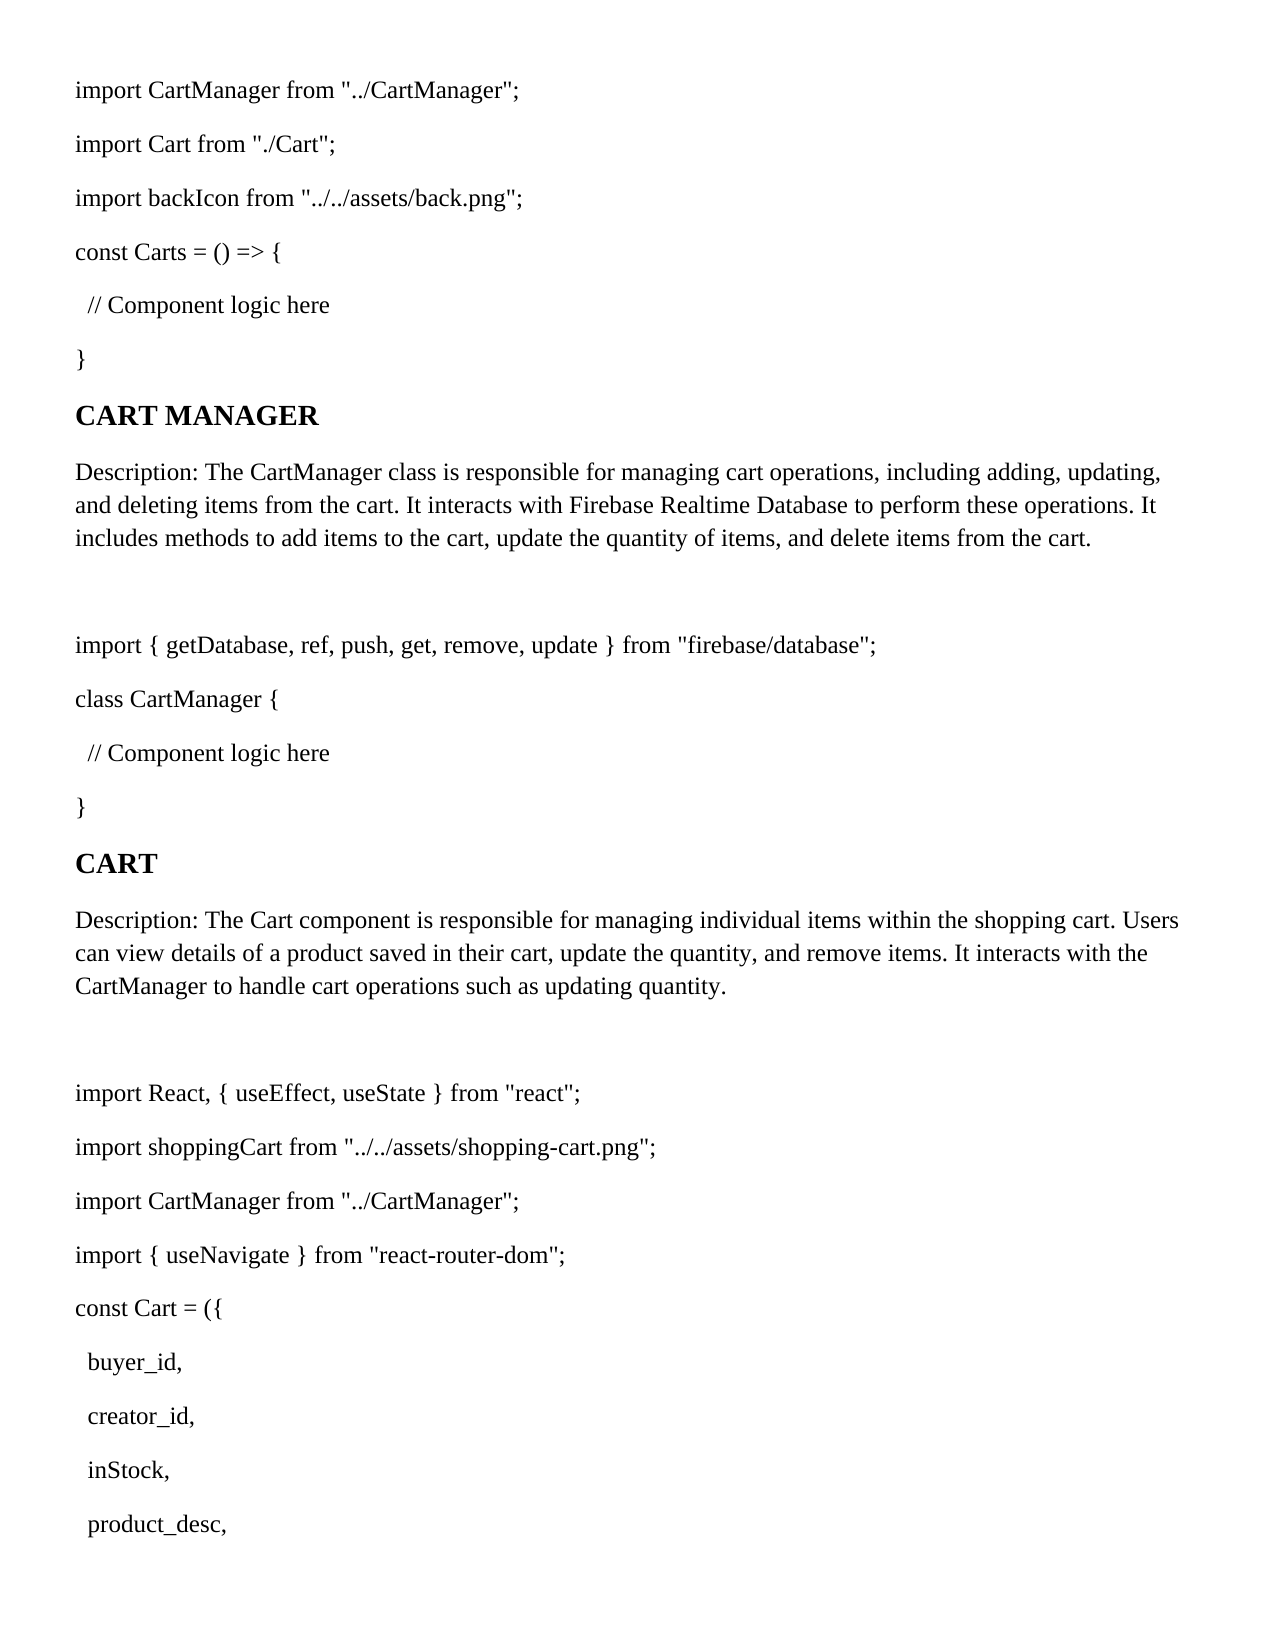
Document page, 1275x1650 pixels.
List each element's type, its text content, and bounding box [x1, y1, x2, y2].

text class CartManager { [75, 684, 1200, 713]
text inStock, [75, 1455, 1200, 1484]
text buyer_id, [75, 1347, 1200, 1376]
text import shoppingCart from "../../assets/shopping-cart.png"; [75, 1132, 1200, 1161]
text import Cart from "./Cart"; [75, 129, 1200, 158]
text import { getDatabase, ref, push, get, remove, update } from "firebase/database"; [75, 630, 1200, 659]
text product_desc, [75, 1509, 1200, 1538]
text // Component logic here [75, 738, 1200, 767]
text import backIcon from "../../assets/back.png"; [75, 183, 1200, 211]
text CART MANAGER [75, 398, 1200, 432]
text creator_id, [75, 1401, 1200, 1430]
text import React, { useEffect, useState } from "react"; [75, 1078, 1200, 1107]
text import { useNavigate } from "react-router-dom"; [75, 1240, 1200, 1268]
text } [75, 792, 1200, 821]
text // Component logic here [75, 290, 1200, 319]
text const Carts = () => { [75, 237, 1200, 265]
text import CartManager from "../CartManager"; [75, 1186, 1200, 1214]
text } [75, 344, 1200, 373]
text Description: The CartManager class is responsible for managing cart operations, including adding, updating, and deleting items from the cart. It interacts with Firebase Realtime Database to perform these operations. It includes methods to add items to the cart, update the quantity of items, and delete items from the cart. [75, 457, 1200, 552]
text Description: The Cart component is responsible for managing individual items within the shopping cart. Users can view details of a product saved in their cart, update the quantity, and remove items. It interacts with the CartManager to handle cart operations such as updating quantity. [75, 905, 1200, 1000]
text import CartManager from "../CartManager"; [75, 75, 1200, 104]
text CART [75, 846, 1200, 879]
text const Cart = ({ [75, 1293, 1200, 1322]
